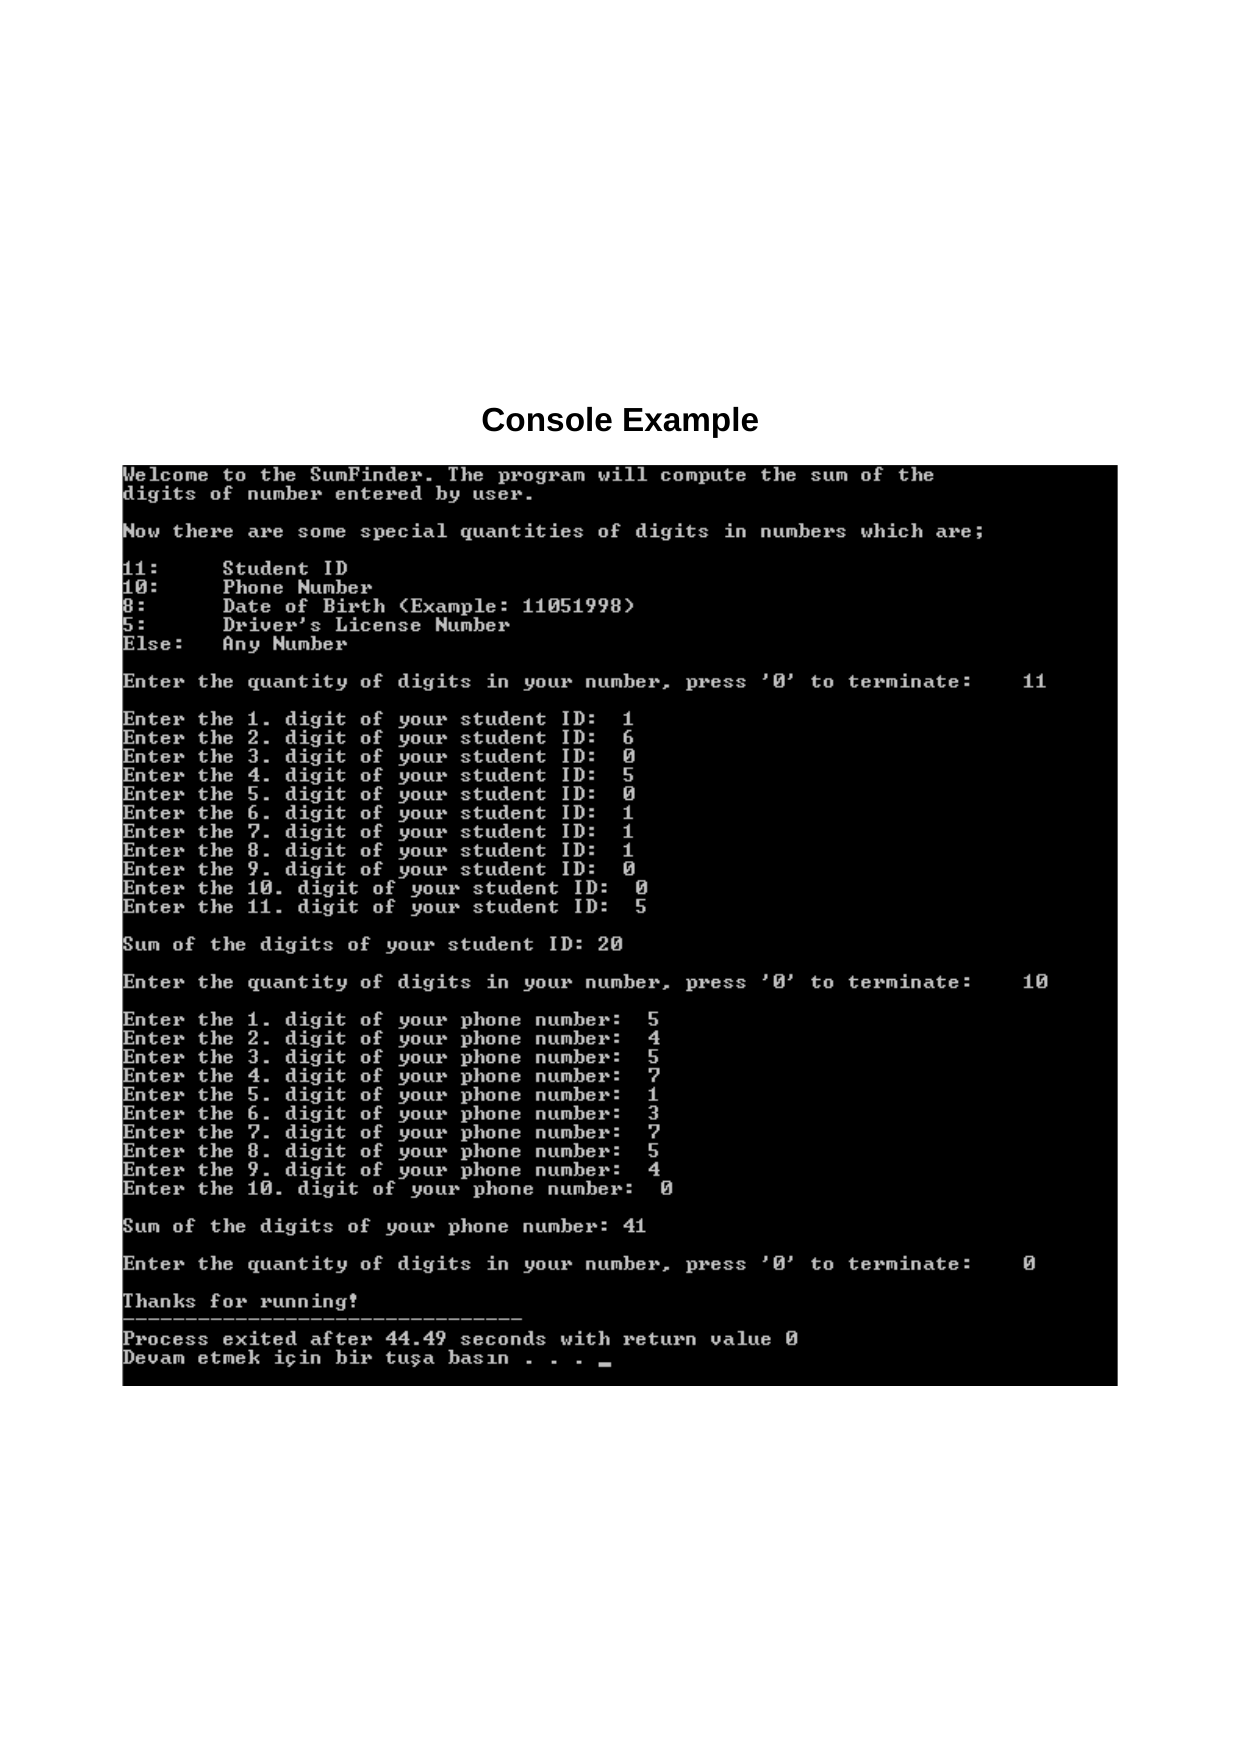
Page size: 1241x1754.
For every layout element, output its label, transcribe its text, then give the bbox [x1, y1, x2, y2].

picture [122, 465, 1118, 1386]
text Console Example [75, 400, 1165, 438]
